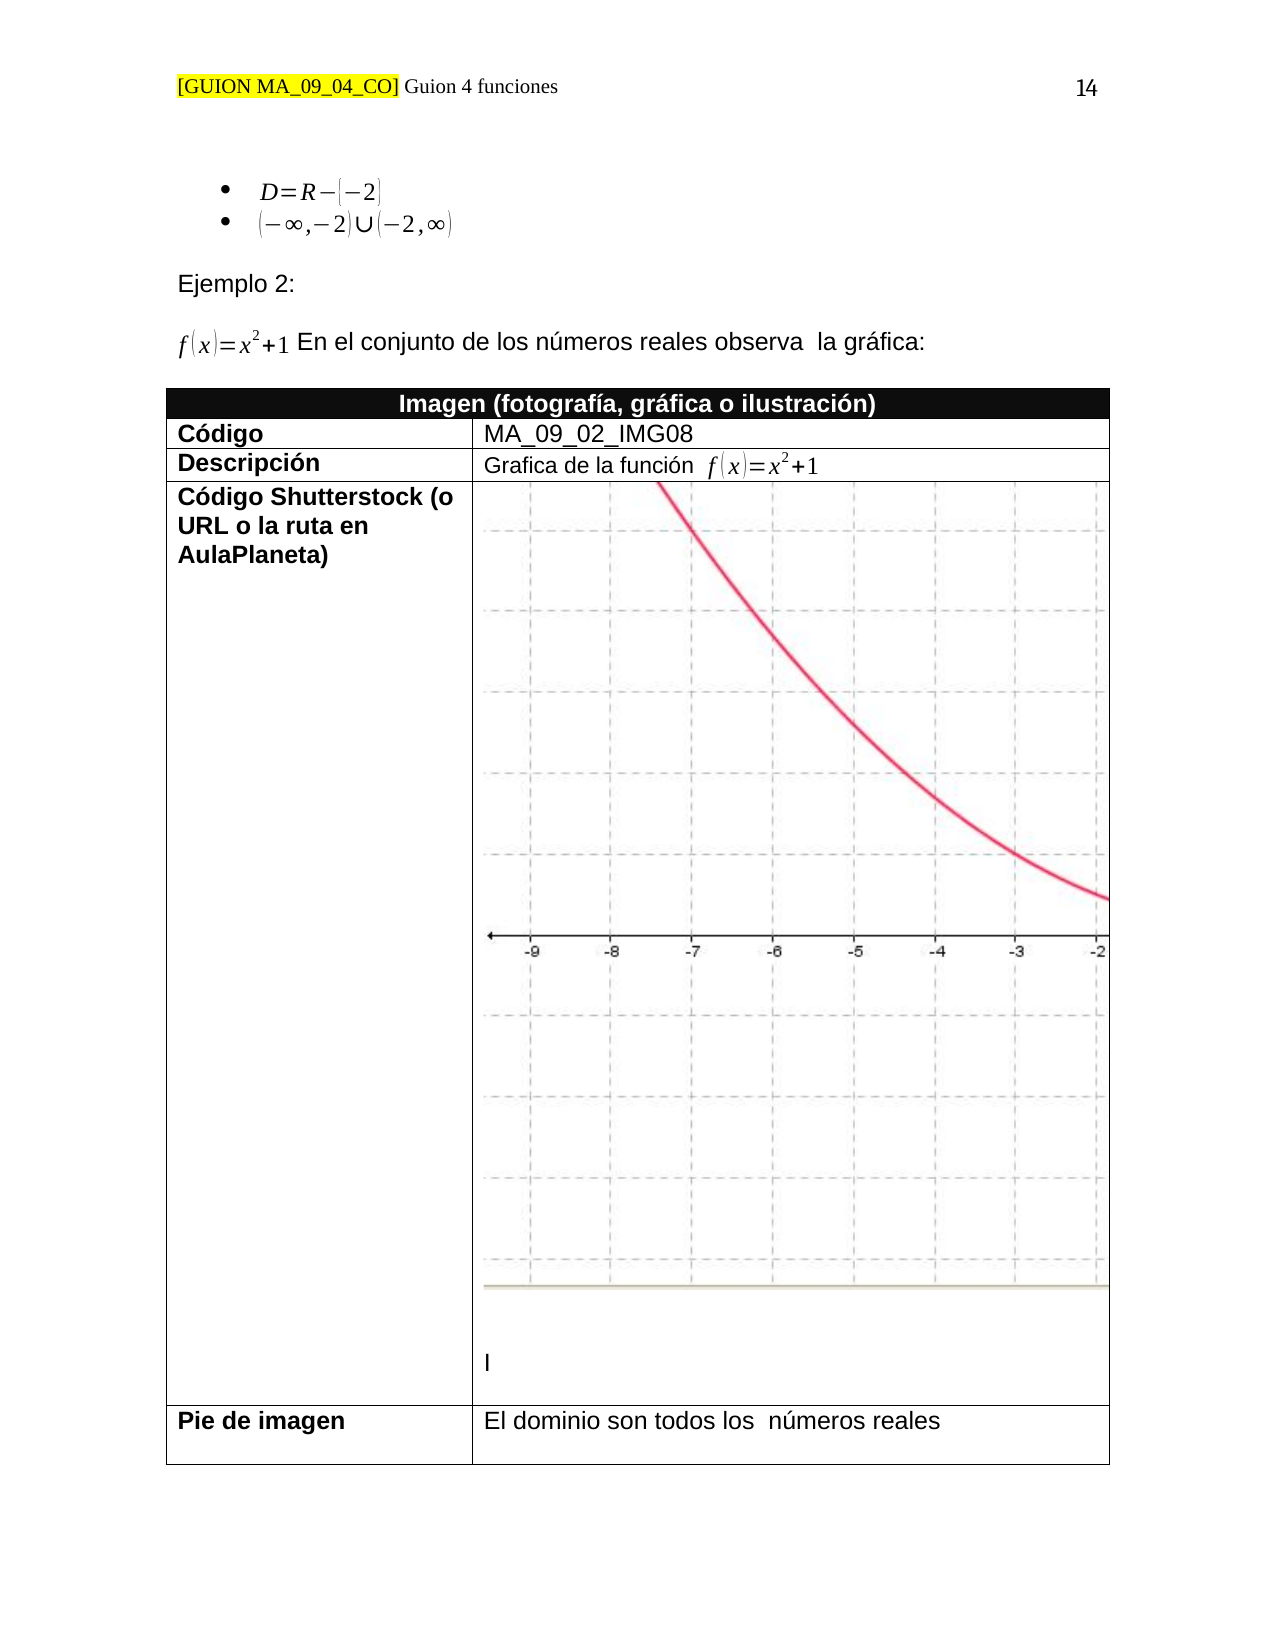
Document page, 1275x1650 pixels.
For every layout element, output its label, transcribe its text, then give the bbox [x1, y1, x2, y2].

table_cell El dominio son todos los números reales [473, 1406, 1109, 1463]
picture [483, 482, 1109, 1290]
table_cell I [473, 482, 1109, 1405]
table_header Imagen (fotografía, gráfica o ilustración) [167, 389, 1109, 418]
text En el conjunto de los números reales observa la gráfica: [177, 326, 1098, 359]
table_cell Descripción [167, 449, 472, 481]
table_cell MA_09_02_IMG08 [473, 419, 1109, 447]
text Ejemplo 2: [177, 269, 1098, 298]
table_cell Código Shutterstock (o URL o la ruta en AulaPlaneta) [167, 482, 472, 1405]
table_cell Pie de imagen [167, 1406, 472, 1463]
table_cell Grafica de la función [473, 449, 1109, 481]
table_cell Código [167, 419, 472, 447]
